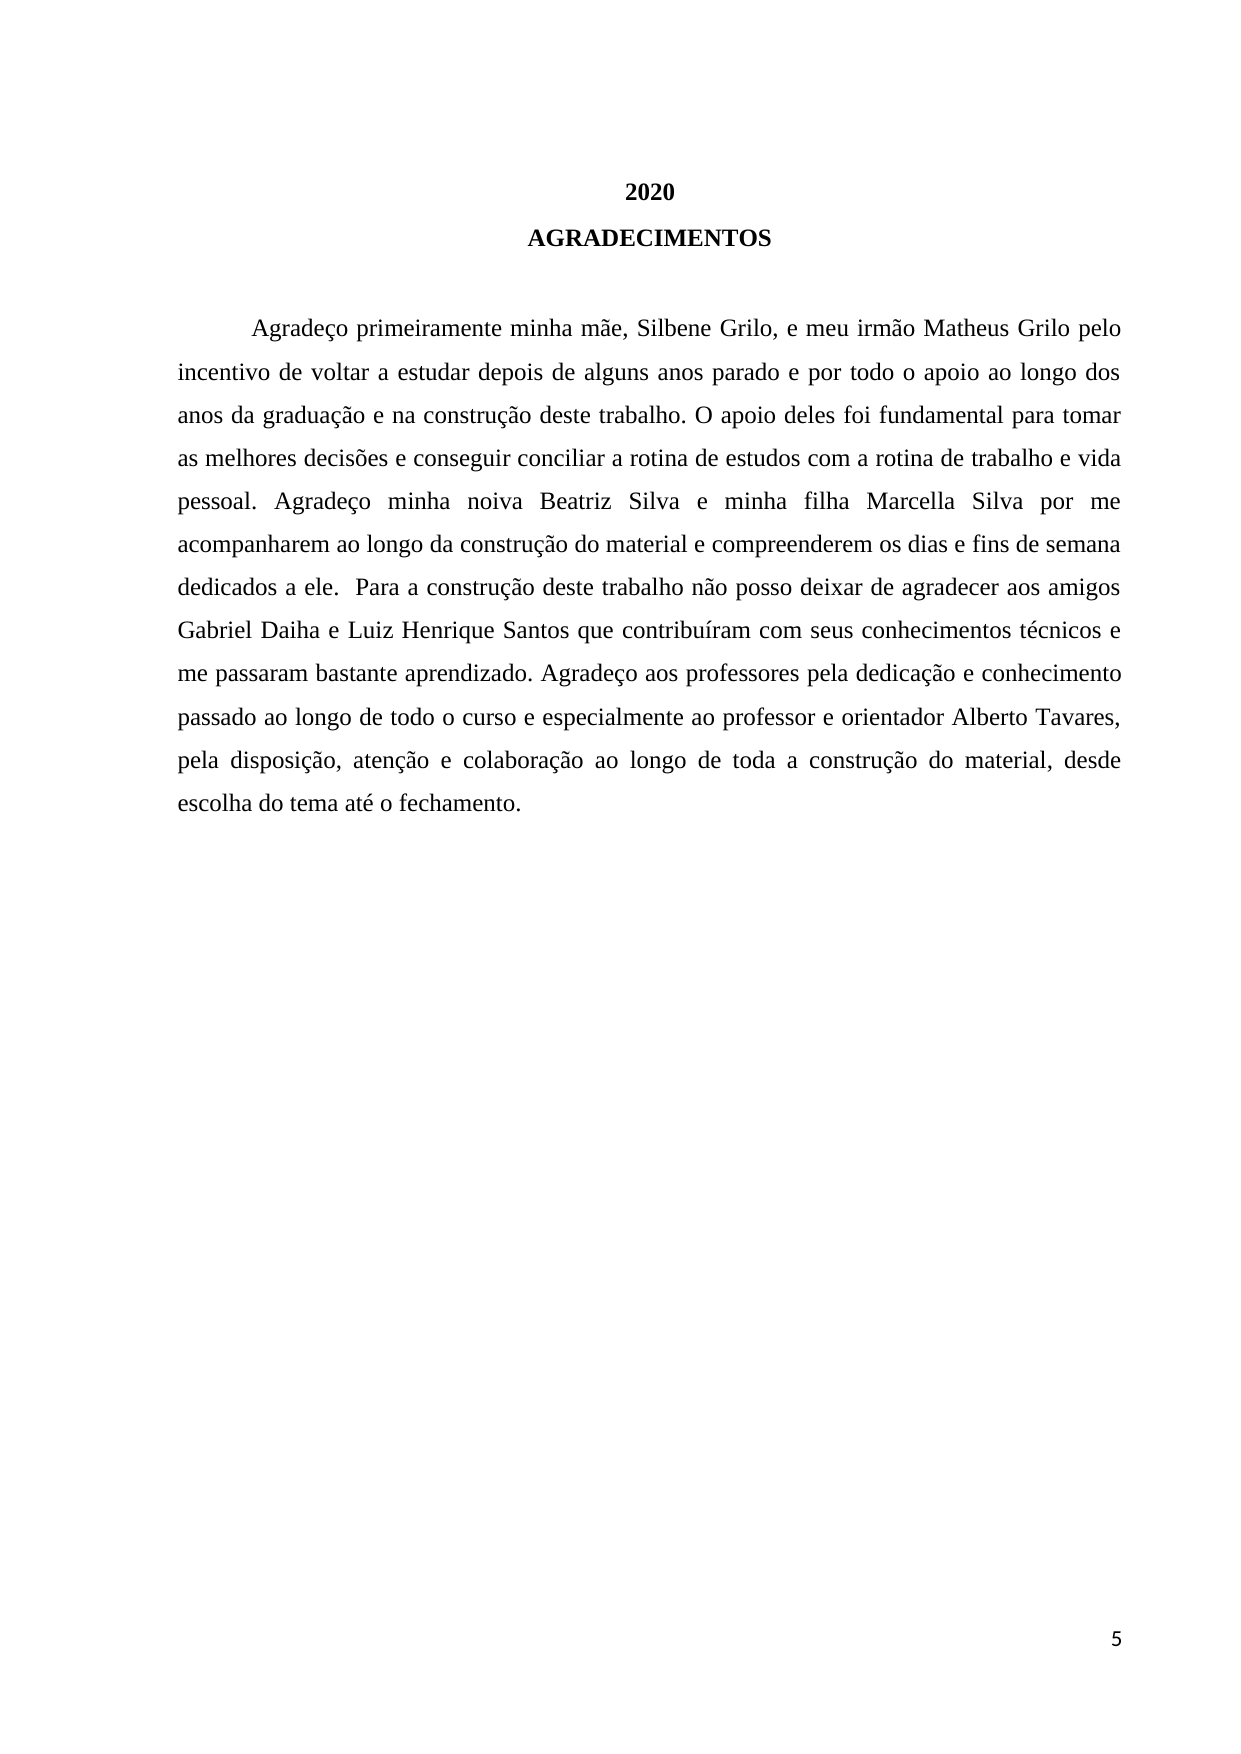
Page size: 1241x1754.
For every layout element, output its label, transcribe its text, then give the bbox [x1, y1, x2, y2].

text Agradeço primeiramente minha mãe, Silbene Grilo, e meu irmão Matheus Grilo pelo incentivo de voltar a estudar depois de alguns anos parado e por todo o apoio ao longo dos anos da graduação e na construção deste trabalho. O apoio deles foi fundamental para tomar as melhores decisões e conseguir conciliar a rotina de estudos com a rotina de trabalho e vida pessoal. Agradeço minha noiva Beatriz Silva e minha filha Marcella Silva por me acompanharem ao longo da construção do material e compreenderem os dias e fins de semana dedicados a ele. Para a construção deste trabalho não posso deixar de agradecer aos amigos Gabriel Daiha e Luiz Henrique Santos que contribuíram com seus conhecimentos técnicos e me passaram bastante aprendizado. Agradeço aos professores pela dedicação e conhecimento passado ao longo de todo o curso e especialmente ao professor e orientador Alberto Tavares, pela disposição, atenção e colaboração ao longo de toda a construção do material, desde escolha do tema até o fechamento. [177, 313, 1122, 817]
text AGRADECIMENTOS [177, 223, 1122, 251]
text 2020 [177, 177, 1122, 206]
